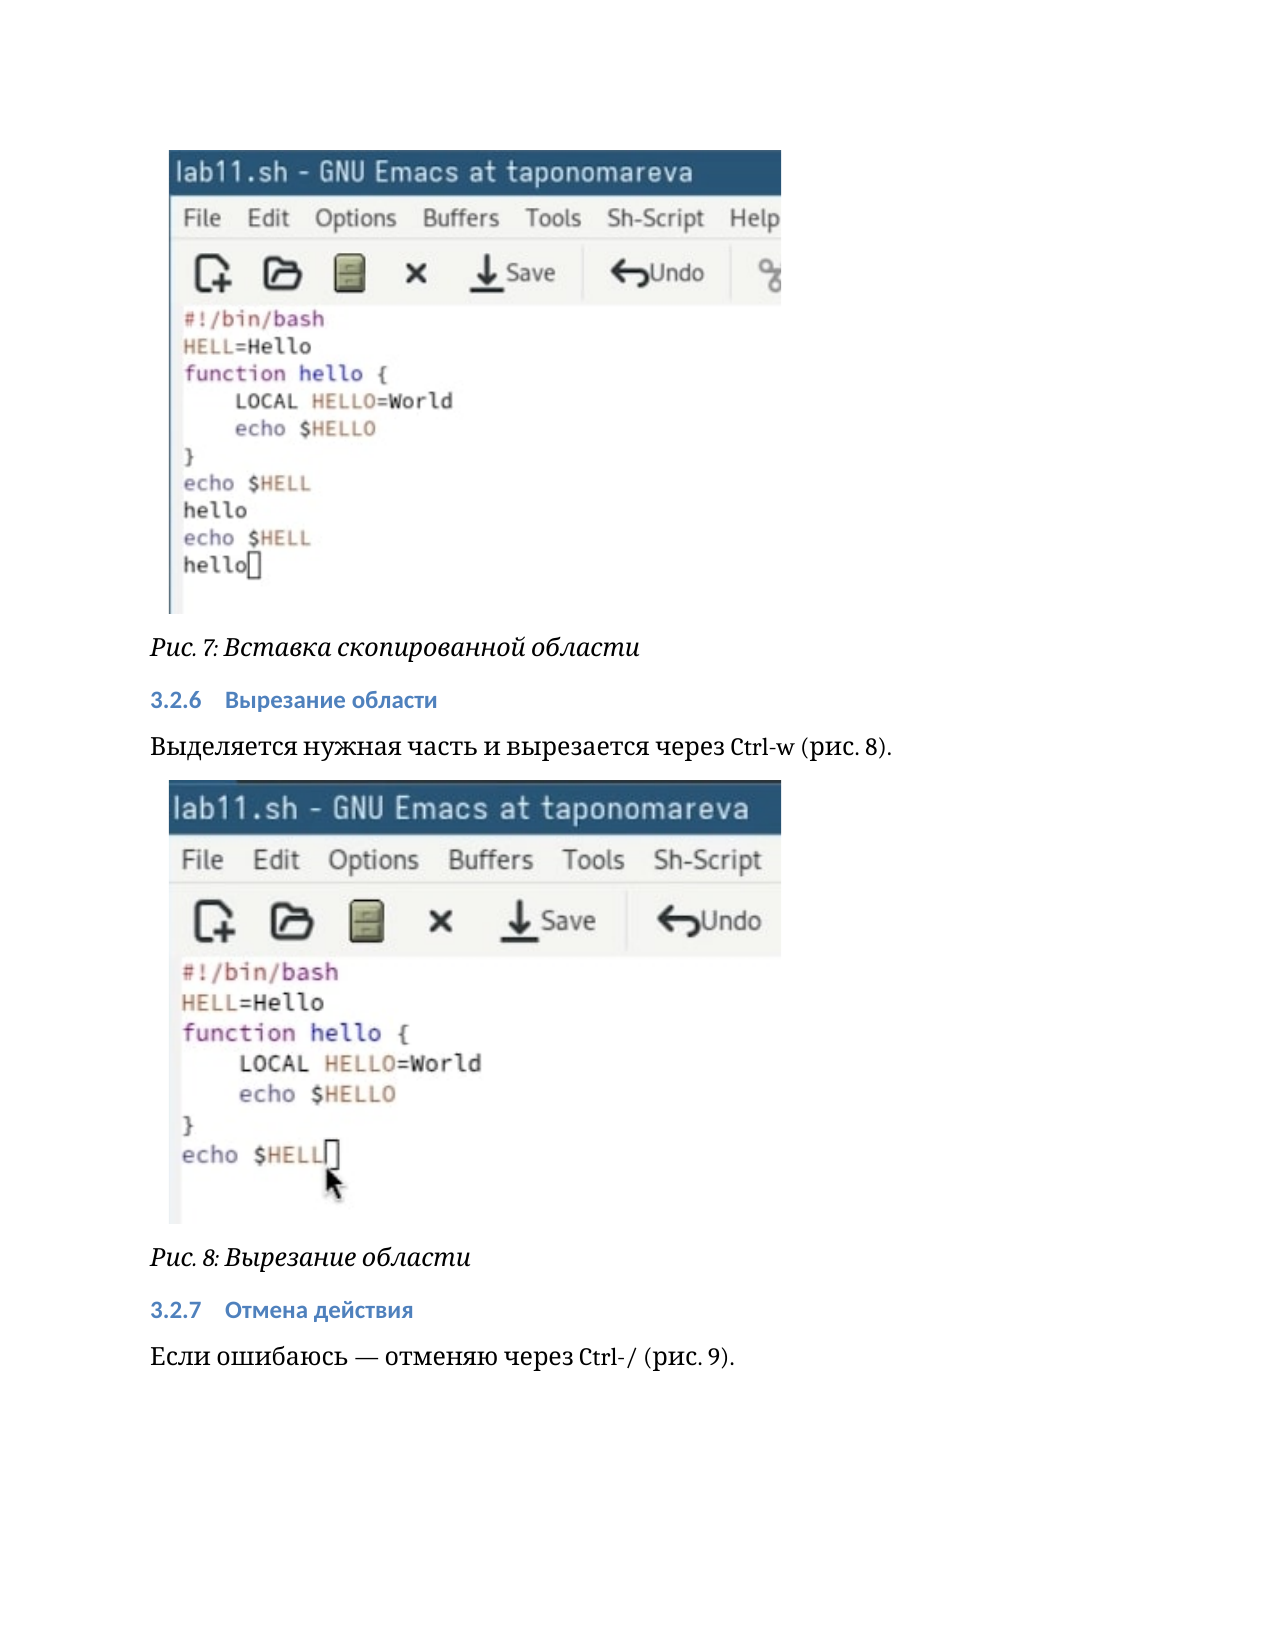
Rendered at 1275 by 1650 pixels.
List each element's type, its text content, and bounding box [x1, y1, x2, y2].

subtitle 3.2.6 Вырезание области [150, 684, 1125, 714]
picture [168, 780, 782, 1224]
text Рис. 8: Вырезание области [150, 1244, 1125, 1273]
text Если ошибаюсь — отменяю через Ctrl-/ (рис. 9). [150, 1343, 1125, 1372]
subtitle 3.2.7 Отмена действия [150, 1294, 1125, 1324]
text Рис. 7: Вставка скопированной области [150, 634, 1125, 663]
text Выделяется нужная часть и вырезается через Ctrl-w (рис. 8). [150, 733, 1125, 762]
picture [168, 150, 782, 614]
